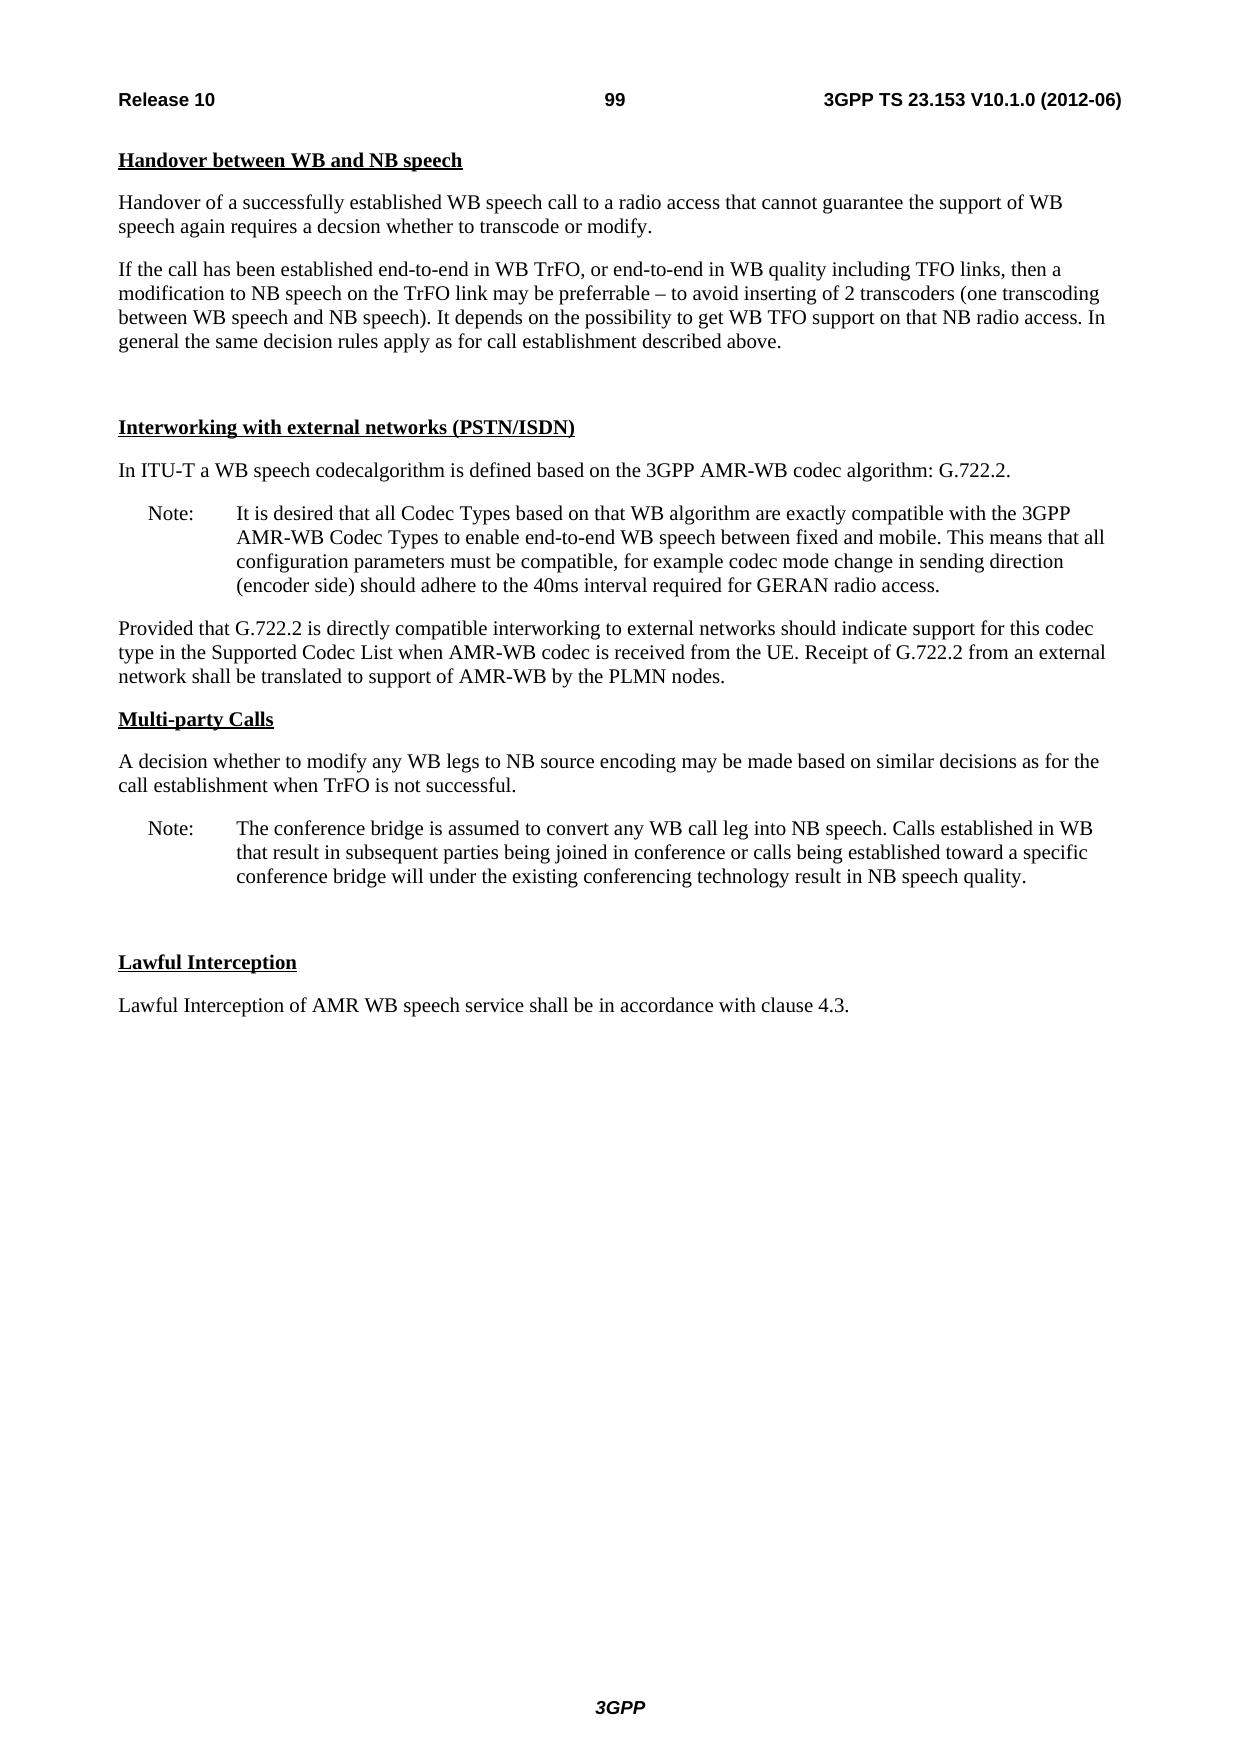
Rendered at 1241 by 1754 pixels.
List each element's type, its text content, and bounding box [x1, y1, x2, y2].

text In ITU-T a WB speech codecalgorithm is defined based on the 3GPP AMR-WB codec algorithm: G.722.2. [118, 458, 1122, 482]
text Lawful Interception [118, 950, 1122, 974]
text Multi-party Calls [118, 707, 1122, 731]
text Interworking with external networks (PSTN/ISDN) [118, 415, 1122, 439]
text A decision whether to modify any WB legs to NB source encoding may be made based on similar decisions as for the call establishment when TrFO is not successful. [118, 749, 1122, 797]
text Provided that G.722.2 is directly compatible interworking to external networks should indicate support for this codec type in the Supported Codec List when AMR-WB codec is received from the UE. Receipt of G.722.2 from an external network shall be translated to support of AMR-WB by the PLMN nodes. [118, 616, 1122, 688]
text Note: It is desired that all Codec Types based on that WB algorithm are exactly compatible with the 3GPP AMR-WB Codec Types to enable end-to-end WB speech between fixed and mobile. This means that all configuration parameters must be compatible, for example codec mode change in sending direction (encoder side) should adhere to the 40ms interval required for GERAN radio access. [148, 501, 1122, 597]
text Handover between WB and NB speech [118, 147, 1122, 172]
text If the call has been established end-to-end in WB TrFO, or end-to-end in WB quality including TFO links, then a modification to NB speech on the TrFO link may be preferrable – to avoid inserting of 2 transcoders (one transcoding between WB speech and NB speech). It depends on the possibility to get WB TFO support on that NB radio access. In general the same decision rules apply as for call establishment described above. [118, 257, 1122, 353]
text Handover of a successfully established WB speech call to a radio access that cannot guarantee the support of WB speech again requires a decsion whether to transcode or modify. [118, 190, 1122, 238]
text Note: The conference bridge is assumed to convert any WB call leg into NB speech. Calls established in WB that result in subsequent parties being joined in conference or calls being established toward a specific conference bridge will under the existing conferencing technology result in NB speech quality. [148, 816, 1122, 888]
text Lawful Interception of AMR WB speech service shall be in accordance with clause 4.3. [118, 993, 1122, 1017]
